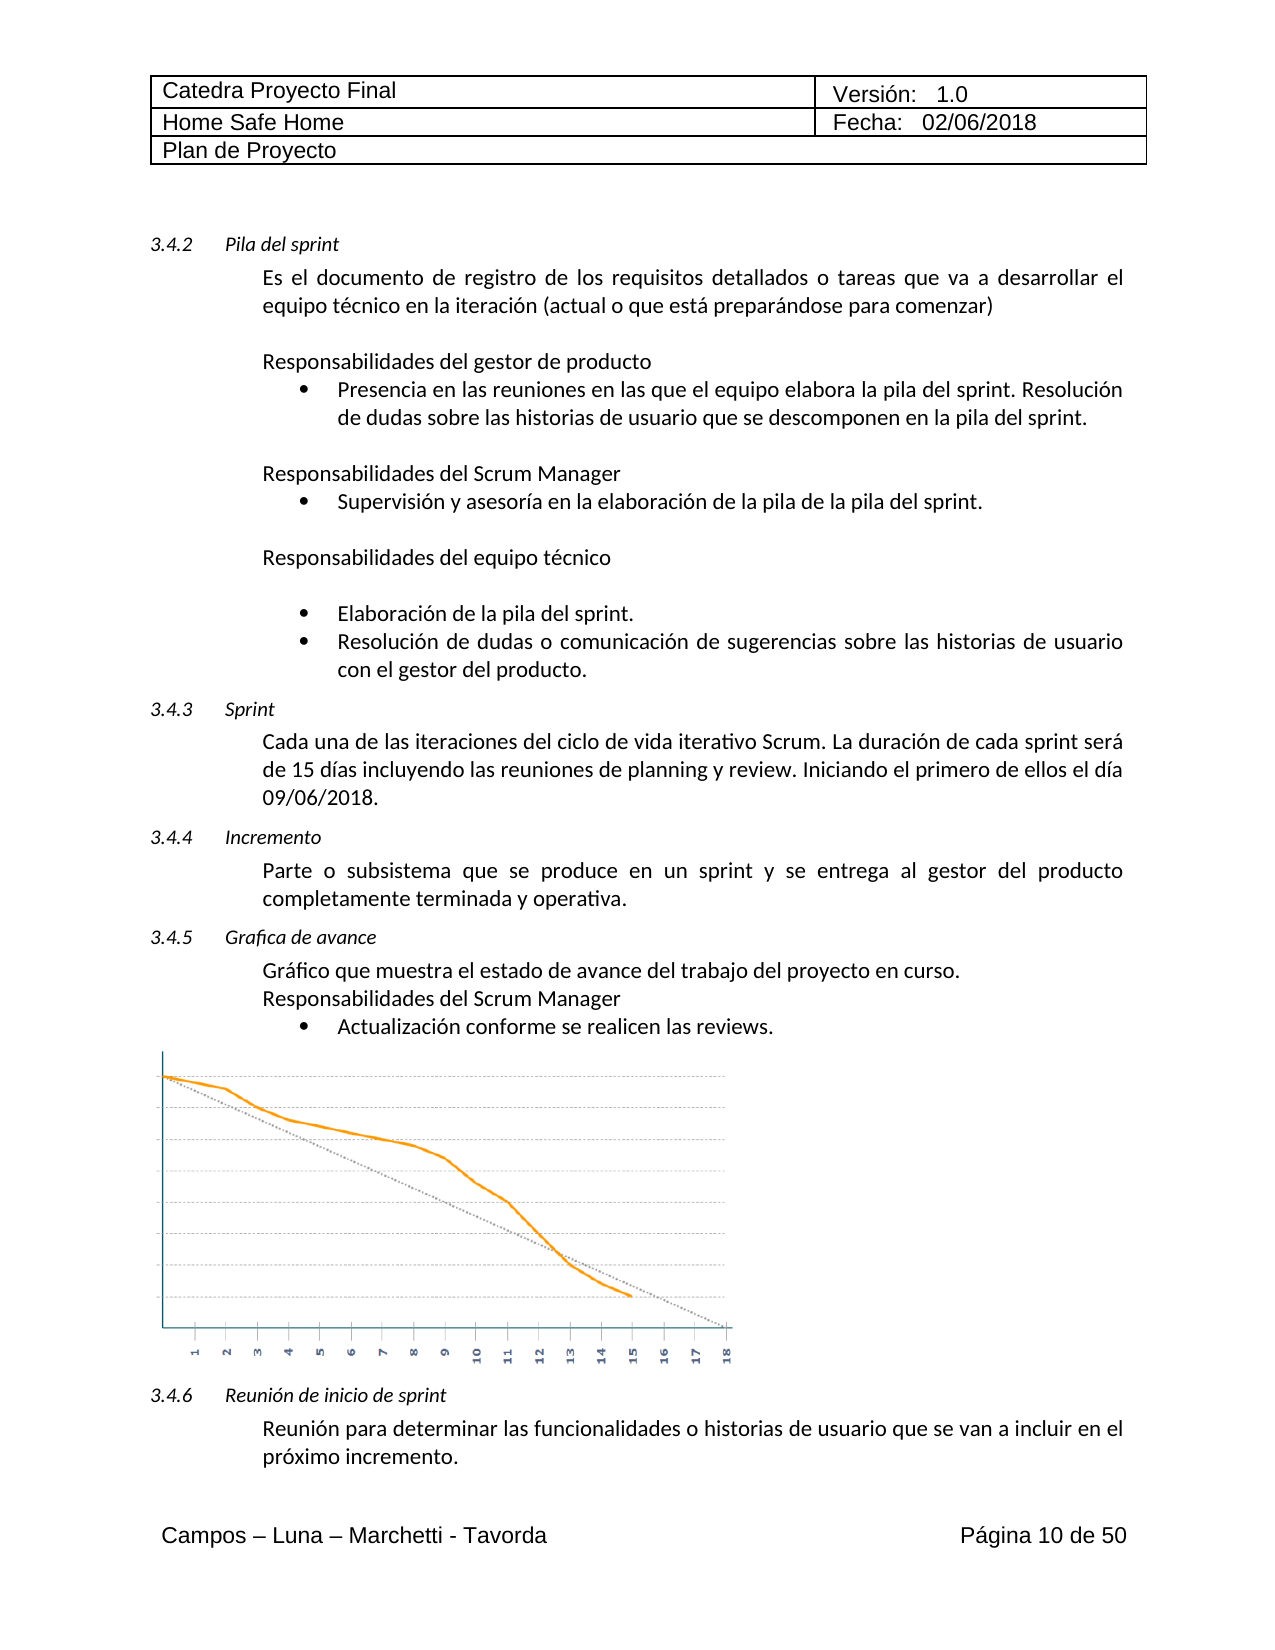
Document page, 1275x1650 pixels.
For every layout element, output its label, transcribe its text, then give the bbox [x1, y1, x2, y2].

text Gráfico que muestra el estado de avance del trabajo del proyecto en curso. [225, 956, 1125, 984]
subtitle Grafica de avance [150, 924, 1125, 950]
text Parte o subsistema que se produce en un sprint y se entrega al gestor del producto completamente terminada y operativa. [262, 856, 1125, 912]
list Actualización conforme se realicen las reviews. [300, 1012, 1125, 1040]
list Supervisión y asesoría en la elaboración de la pila de la pila del sprint. [300, 487, 1125, 515]
text Responsabilidades del equipo técnico [262, 543, 1125, 571]
text Responsabilidades del Scrum Manager [262, 459, 1125, 487]
subtitle Pila del sprint [150, 231, 1125, 257]
text Cada una de las iteraciones del ciclo de vida iterativo Scrum. La duración de cada sprint será de 15 días incluyendo las reuniones de planning y review. Iniciando el primero de ellos el día 09/06/2018. [262, 727, 1125, 812]
list Elaboración de la pila del sprint. [300, 599, 1125, 627]
text Reunión para determinar las funcionalidades o historias de usuario que se van a incluir en el próximo incremento. [262, 1414, 1125, 1470]
list Resolución de dudas o comunicación de sugerencias sobre las historias de usuario con el gestor del producto. [300, 627, 1125, 683]
subtitle Reunión de inicio de sprint [150, 1382, 1125, 1408]
subtitle Incremento [150, 824, 1125, 849]
text Responsabilidades del Scrum Manager [262, 984, 1125, 1012]
list Presencia en las reuniones en las que el equipo elabora la pila del sprint. Resolución de dudas sobre las historias de usuario que se descomponen en la pila del sprint. [300, 375, 1125, 431]
text Es el documento de registro de los requisitos detallados o tareas que va a desarrollar el equipo técnico en la iteración (actual o que está preparándose para comenzar) [262, 263, 1125, 319]
subtitle Sprint [150, 696, 1125, 721]
text Responsabilidades del gestor de producto [262, 347, 1125, 375]
